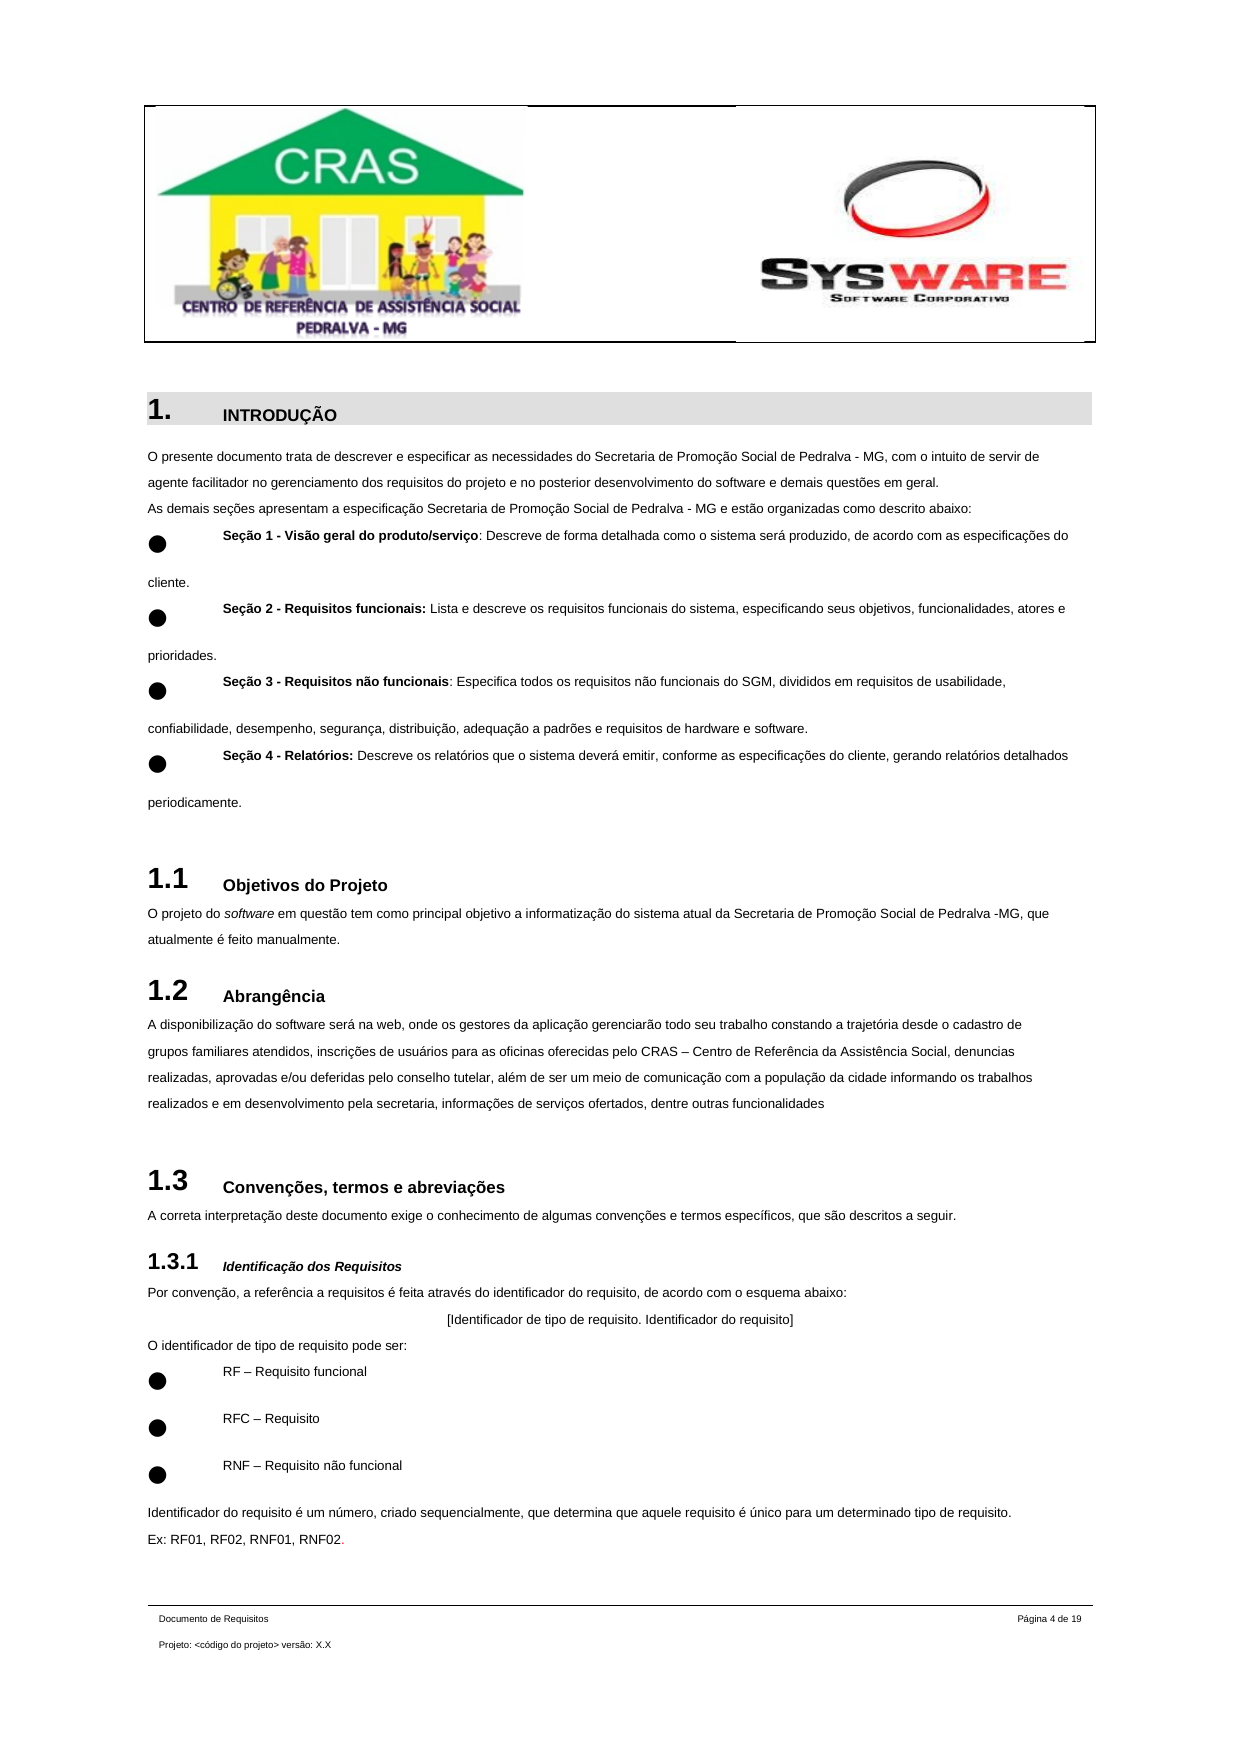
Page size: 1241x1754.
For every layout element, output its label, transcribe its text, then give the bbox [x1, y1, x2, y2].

list Objetivos do Projeto [147, 862, 1092, 895]
list Seção 2 - Requisitos funcionais: Lista e descreve os requisitos funcionais do sistema, especificando seus objetivos, funcionalidades, atores e prioridades. [147, 590, 1092, 663]
text Por convenção, a referência a requisitos é feita através do identificador do requisito, de acordo com o esquema abaixo: [147, 1274, 1092, 1301]
list Convenções, termos e abreviações [147, 1163, 1092, 1197]
text A disponibilização do software será na web, onde os gestores da aplicação gerenciarão todo seu trabalho constando a trajetória desde o cadastro de grupos familiares atendidos, inscrições de usuários para as oficinas oferecidas pelo CRAS – Centro de Referência da Assistência Social, denuncias realizadas, aprovadas e/ou deferidas pelo conselho tutelar, além de ser um meio de comunicação com a população da cidade informando os trabalhos realizados e em desenvolvimento pela secretaria, informações de serviços ofertados, dentre outras funcionalidades [147, 1006, 1061, 1112]
text O presente documento trata de descrever e especificar as necessidades do Secretaria de Promoção Social de Pedralva - MG, com o intuito de servir de agente facilitador no gerenciamento dos requisitos do projeto e no posterior desenvolvimento do software e demais questões em geral. [147, 438, 1061, 491]
list Identificação dos Requisitos [147, 1248, 1092, 1274]
text Ex: RF01, RF02, RNF01, RNF02. [147, 1521, 1092, 1547]
list RFC – Requisito [147, 1400, 1092, 1447]
text Identificador do requisito é um número, criado sequencialmente, que determina que aquele requisito é único para um determinado tipo de requisito. [147, 1494, 1092, 1521]
text A correta interpretação deste documento exige o conhecimento de algumas convenções e termos específicos, que são descritos a seguir. [147, 1197, 1092, 1223]
picture [736, 106, 1085, 342]
text O identificador de tipo de requisito pode ser: [147, 1327, 1092, 1353]
picture [155, 106, 528, 339]
list Abrangência [147, 973, 1092, 1006]
list INTRODUÇÃO [147, 392, 1092, 425]
text [Identificador de tipo de requisito. Identificador do requisito] [147, 1301, 1092, 1327]
list RF – Requisito funcional [147, 1353, 1092, 1400]
text O projeto do software em questão tem como principal objetivo a informatização do sistema atual da Secretaria de Promoção Social de Pedralva -MG, que atualmente é feito manualmente. [147, 895, 1092, 948]
list RNF – Requisito não funcional [147, 1447, 1092, 1494]
text As demais seções apresentam a especificação Secretaria de Promoção Social de Pedralva - MG e estão organizadas como descrito abaixo: [147, 491, 1061, 517]
list Seção 1 - Visão geral do produto/serviço: Descreve de forma detalhada como o sistema será produzido, de acordo com as especificações do cliente. [147, 517, 1092, 590]
list Seção 4 - Relatórios: Descreve os relatórios que o sistema deverá emitir, conforme as especificações do cliente, gerando relatórios detalhados periodicamente. [147, 737, 1092, 810]
list Seção 3 - Requisitos não funcionais: Especifica todos os requisitos não funcionais do SGM, divididos em requisitos de usabilidade, confiabilidade, desempenho, segurança, distribuição, adequação a padrões e requisitos de hardware e software. [147, 663, 1092, 737]
